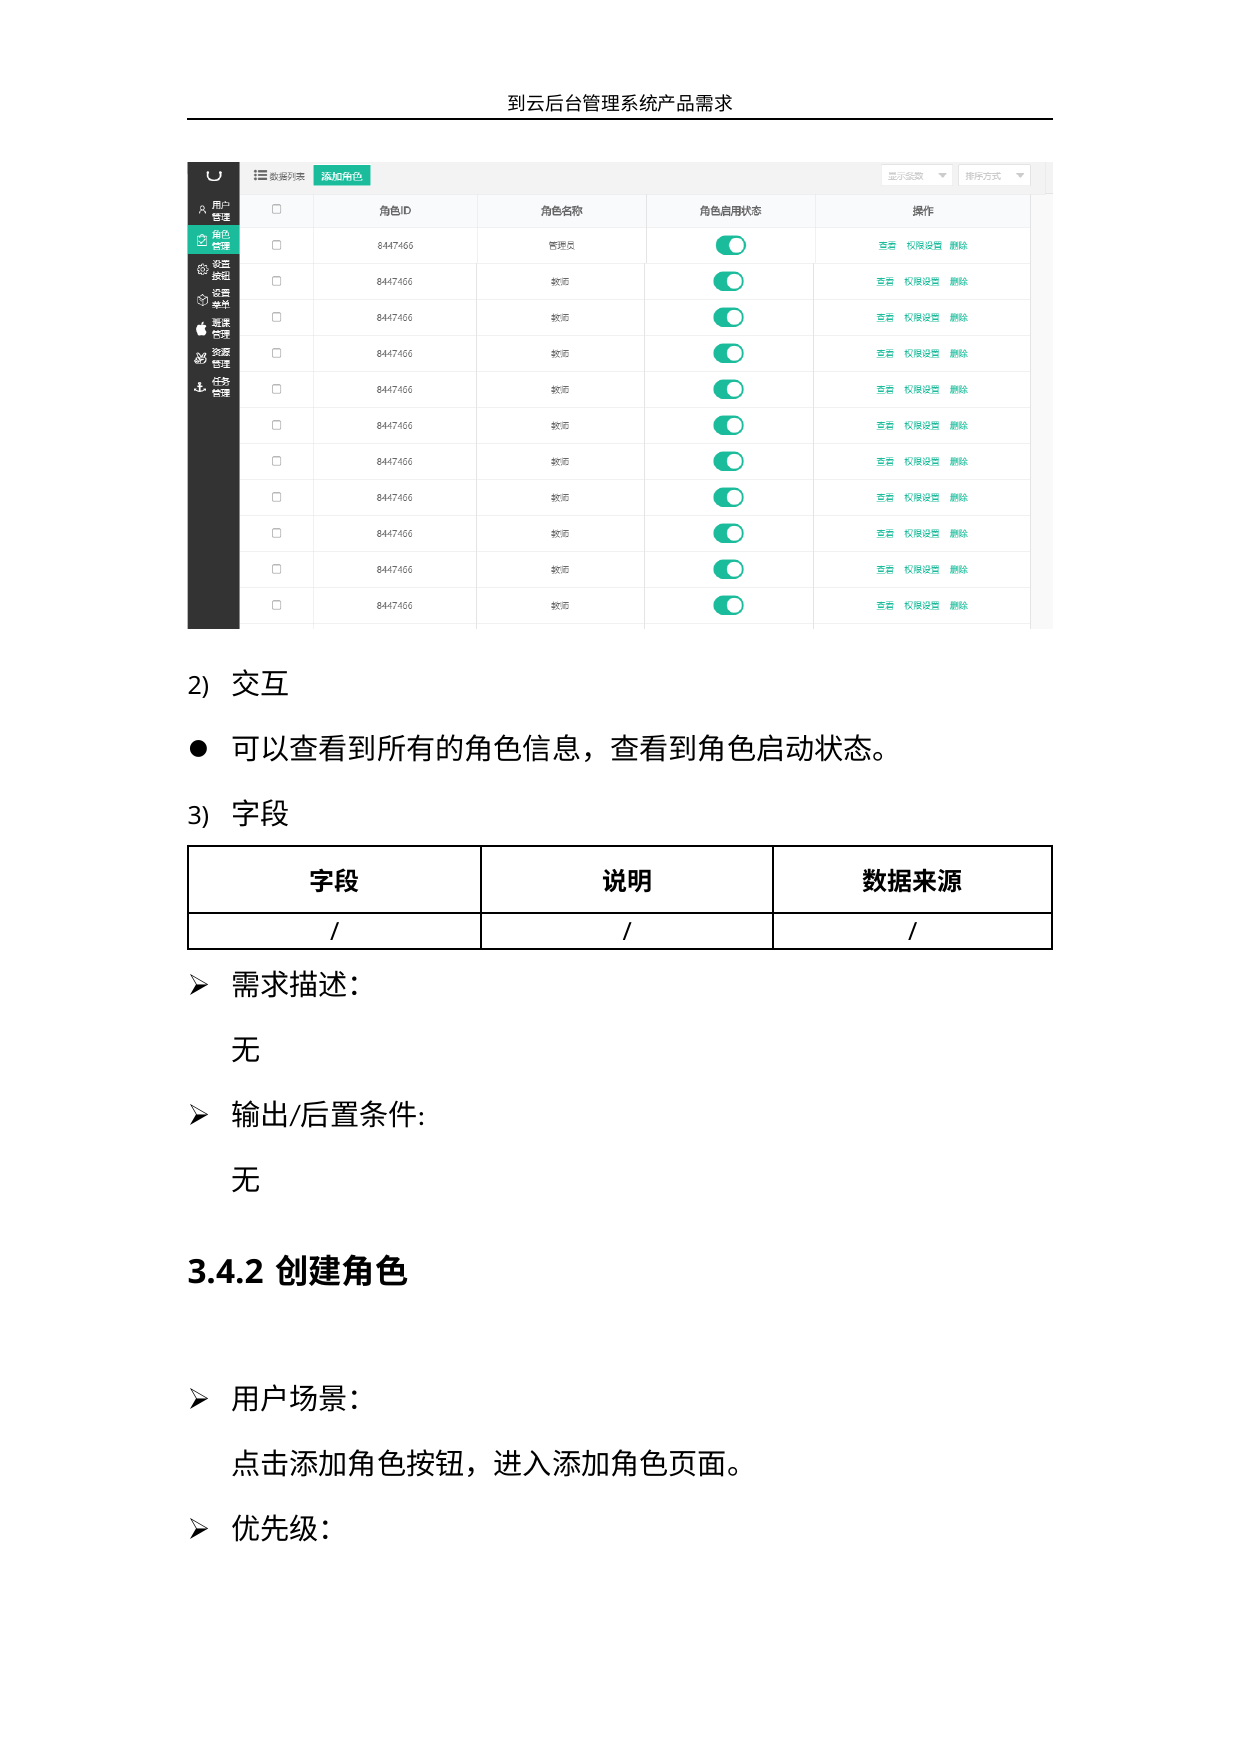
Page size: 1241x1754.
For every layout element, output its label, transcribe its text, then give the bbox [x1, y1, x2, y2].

list 需求描述： [187, 950, 1053, 1015]
table_cell / [482, 914, 772, 948]
table_header 字段 [189, 847, 480, 912]
text 无 [187, 1015, 1053, 1080]
list 字段 [187, 779, 1053, 844]
table_header 说明 [482, 847, 772, 912]
subtitle 创建角色 [187, 1237, 1053, 1302]
table_cell / [774, 914, 1051, 948]
list 输出/后置条件: [187, 1080, 1053, 1145]
table_header 数据来源 [774, 847, 1051, 912]
list 优先级： [187, 1494, 1053, 1559]
text 点击添加角色按钮，进入添加角色页面。 [187, 1429, 1053, 1494]
list 用户场景： [187, 1364, 1053, 1429]
picture [187, 162, 1053, 629]
text 无 [187, 1145, 1053, 1210]
list 交互 [187, 649, 1053, 714]
list 可以查看到所有的角色信息，查看到角色启动状态。 [187, 714, 1053, 779]
table_cell / [189, 914, 480, 948]
